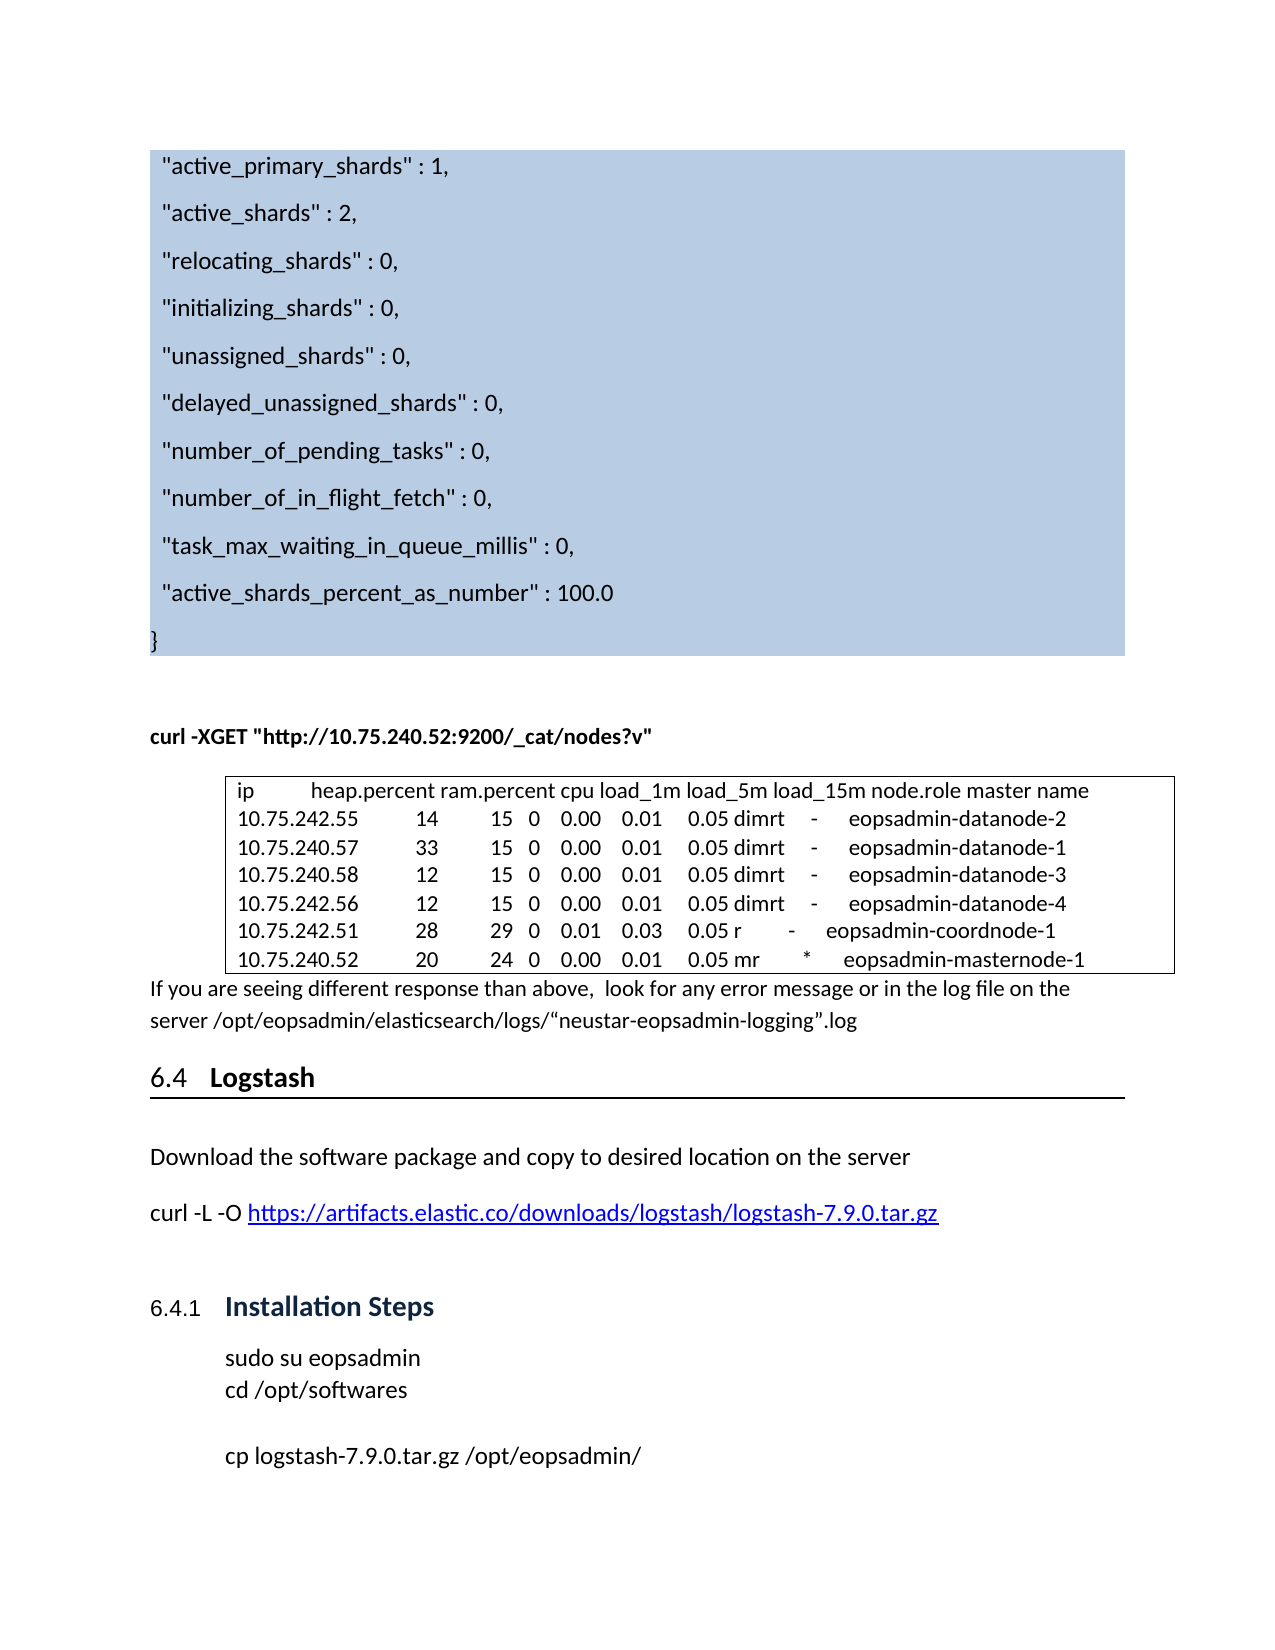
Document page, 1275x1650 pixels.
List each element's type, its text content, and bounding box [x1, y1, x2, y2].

text curl -XGET "http://10.75.240.52:9200/_cat/nodes?v" [150, 722, 1125, 751]
text "delayed_unassigned_shards" : 0, [150, 387, 1125, 418]
subtitle Logstash [150, 1059, 1125, 1097]
text curl -L -O https://artifacts.elastic.co/downloads/logstash/logstash-7.9.0.tar.gz [150, 1197, 1125, 1228]
text "active_shards" : 2, [150, 197, 1125, 228]
text "relocating_shards" : 0, [150, 245, 1125, 276]
text If you are seeing different response than above, look for any error message or in the log file on the server /opt/eopsadmin/elasticsearch/logs/“neustar-eopsadmin-logging”.log [150, 974, 1125, 1034]
text Download the software package and copy to desired location on the server [150, 1142, 1125, 1172]
text "number_of_in_flight_fetch" : 0, [150, 482, 1125, 513]
list cp logstash-7.9.0.tar.gz /opt/eopsadmin/ [225, 1440, 1125, 1471]
text "active_shards_percent_as_number" : 100.0 [150, 577, 1125, 608]
list cd /opt/softwares [225, 1374, 1125, 1405]
text "task_max_waiting_in_queue_millis" : 0, [150, 530, 1125, 561]
text "number_of_pending_tasks" : 0, [150, 435, 1125, 466]
text } [150, 625, 1125, 656]
text "initializing_shards" : 0, [150, 292, 1125, 323]
subtitle Installation Steps [150, 1288, 1125, 1324]
text "active_primary_shards" : 1, [150, 150, 1125, 181]
list sudo su eopsadmin [225, 1342, 1125, 1372]
text "unassigned_shards" : 0, [150, 340, 1125, 371]
table_header ip heap.percent ram.percent cpu load_1m load_5m load_15m node.role master name 10.75.242.55 14 15 0 0.00 0.01 0.05 dimrt - eopsadmin-datanode-2 10.75.240.57 33 15 0 0.00 0.01 0.05 dimrt - eopsadmin-datanode-1 10.75.240.58 12 15 0 0.00 0.01 0.05 dimrt - eopsadmin-datanode-3 10.75.242.56 12 15 0 0.00 0.01 0.05 dimrt - eopsadmin-datanode-4 10.75.242.51 28 29 0 0.01 0.03 0.05 r - eopsadmin-coordnode-1 10.75.240.52 20 24 0 0.00 0.01 0.05 mr * eopsadmin-masternode-1 [226, 777, 1174, 973]
